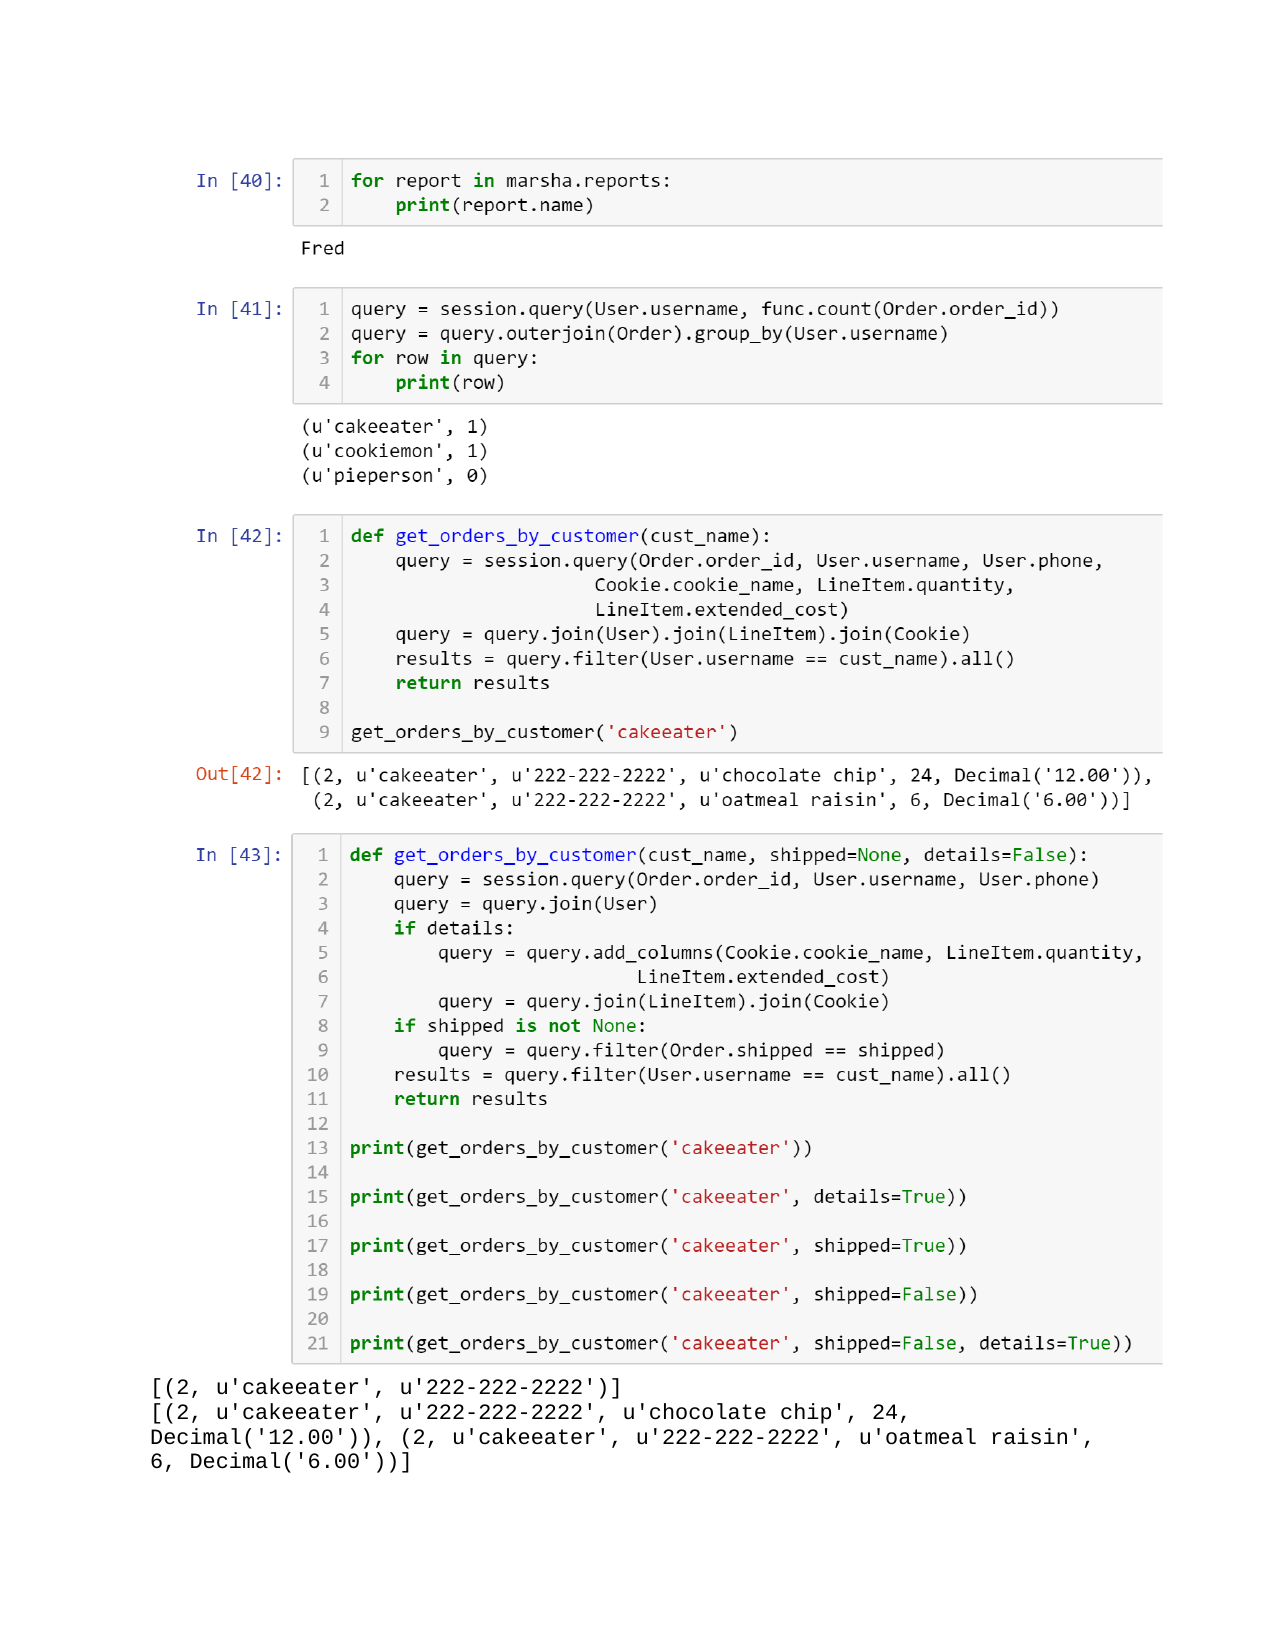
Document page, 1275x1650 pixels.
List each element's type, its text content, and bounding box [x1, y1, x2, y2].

picture [187, 822, 1163, 1372]
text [150, 1401, 1125, 1475]
picture [187, 150, 1163, 818]
text [(2, u'cakeeater', u'222-222-2222')] [150, 1376, 1125, 1401]
